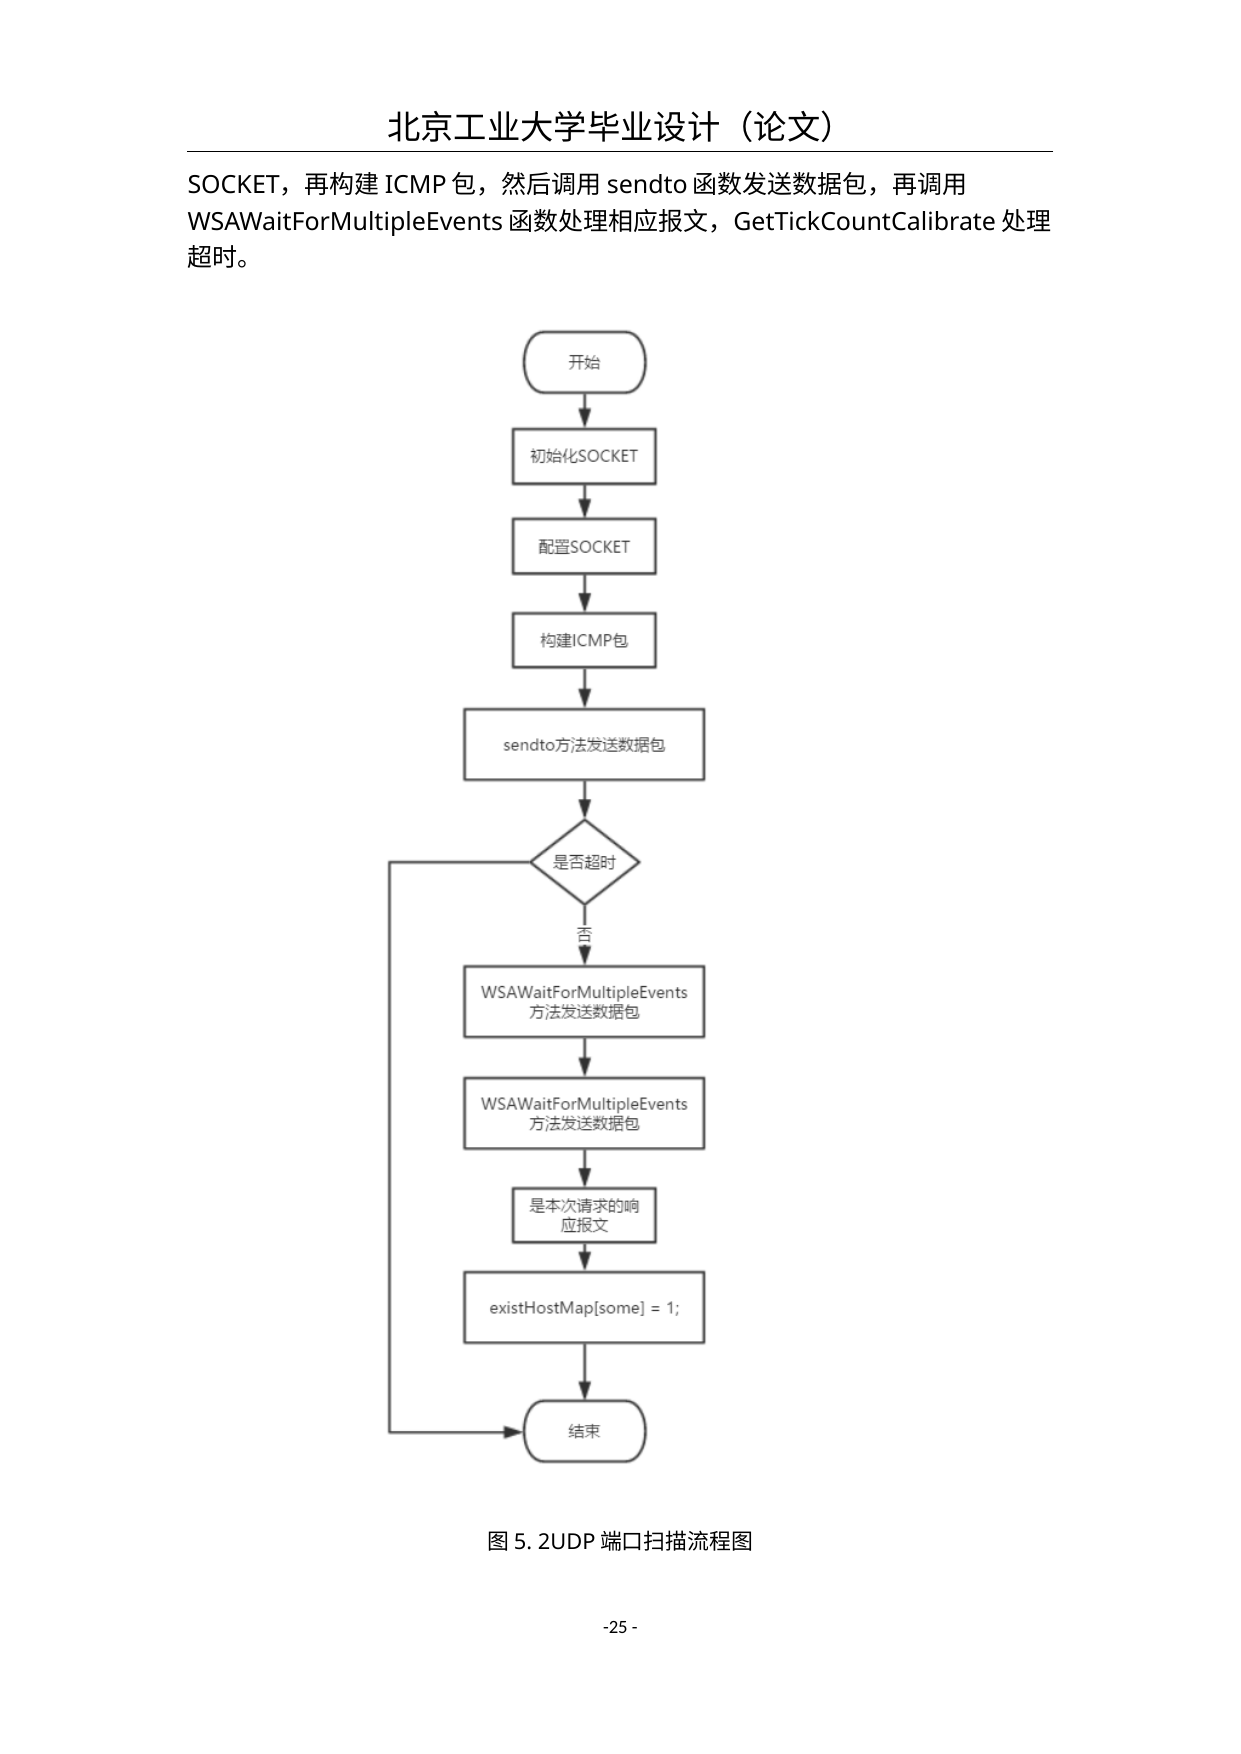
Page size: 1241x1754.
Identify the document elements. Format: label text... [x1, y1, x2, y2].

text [187, 165, 1053, 274]
text 图5. 2UDP端口扫描流程图 [187, 1524, 1053, 1556]
picture [284, 286, 956, 1498]
